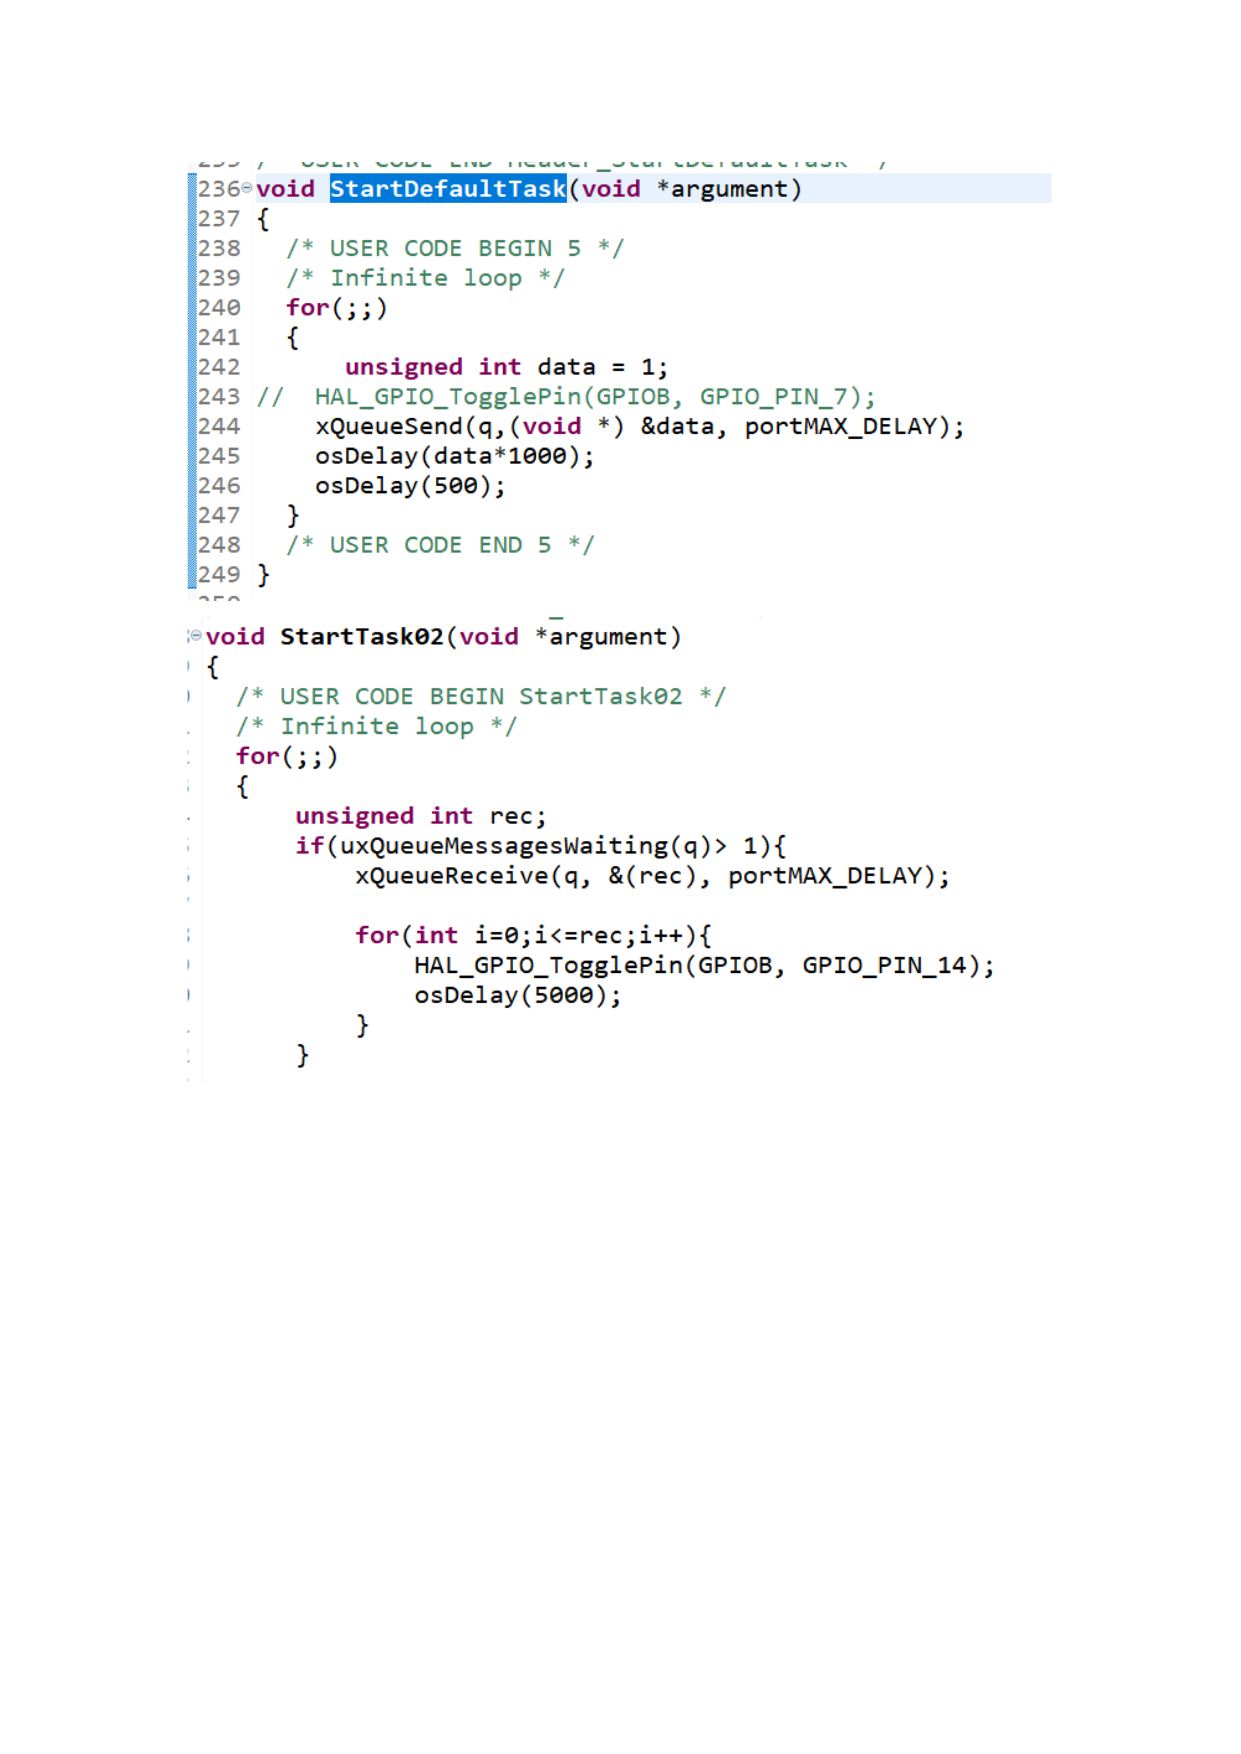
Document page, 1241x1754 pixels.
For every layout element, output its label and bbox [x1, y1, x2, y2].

picture [187, 617, 1053, 1084]
picture [187, 162, 1052, 601]
